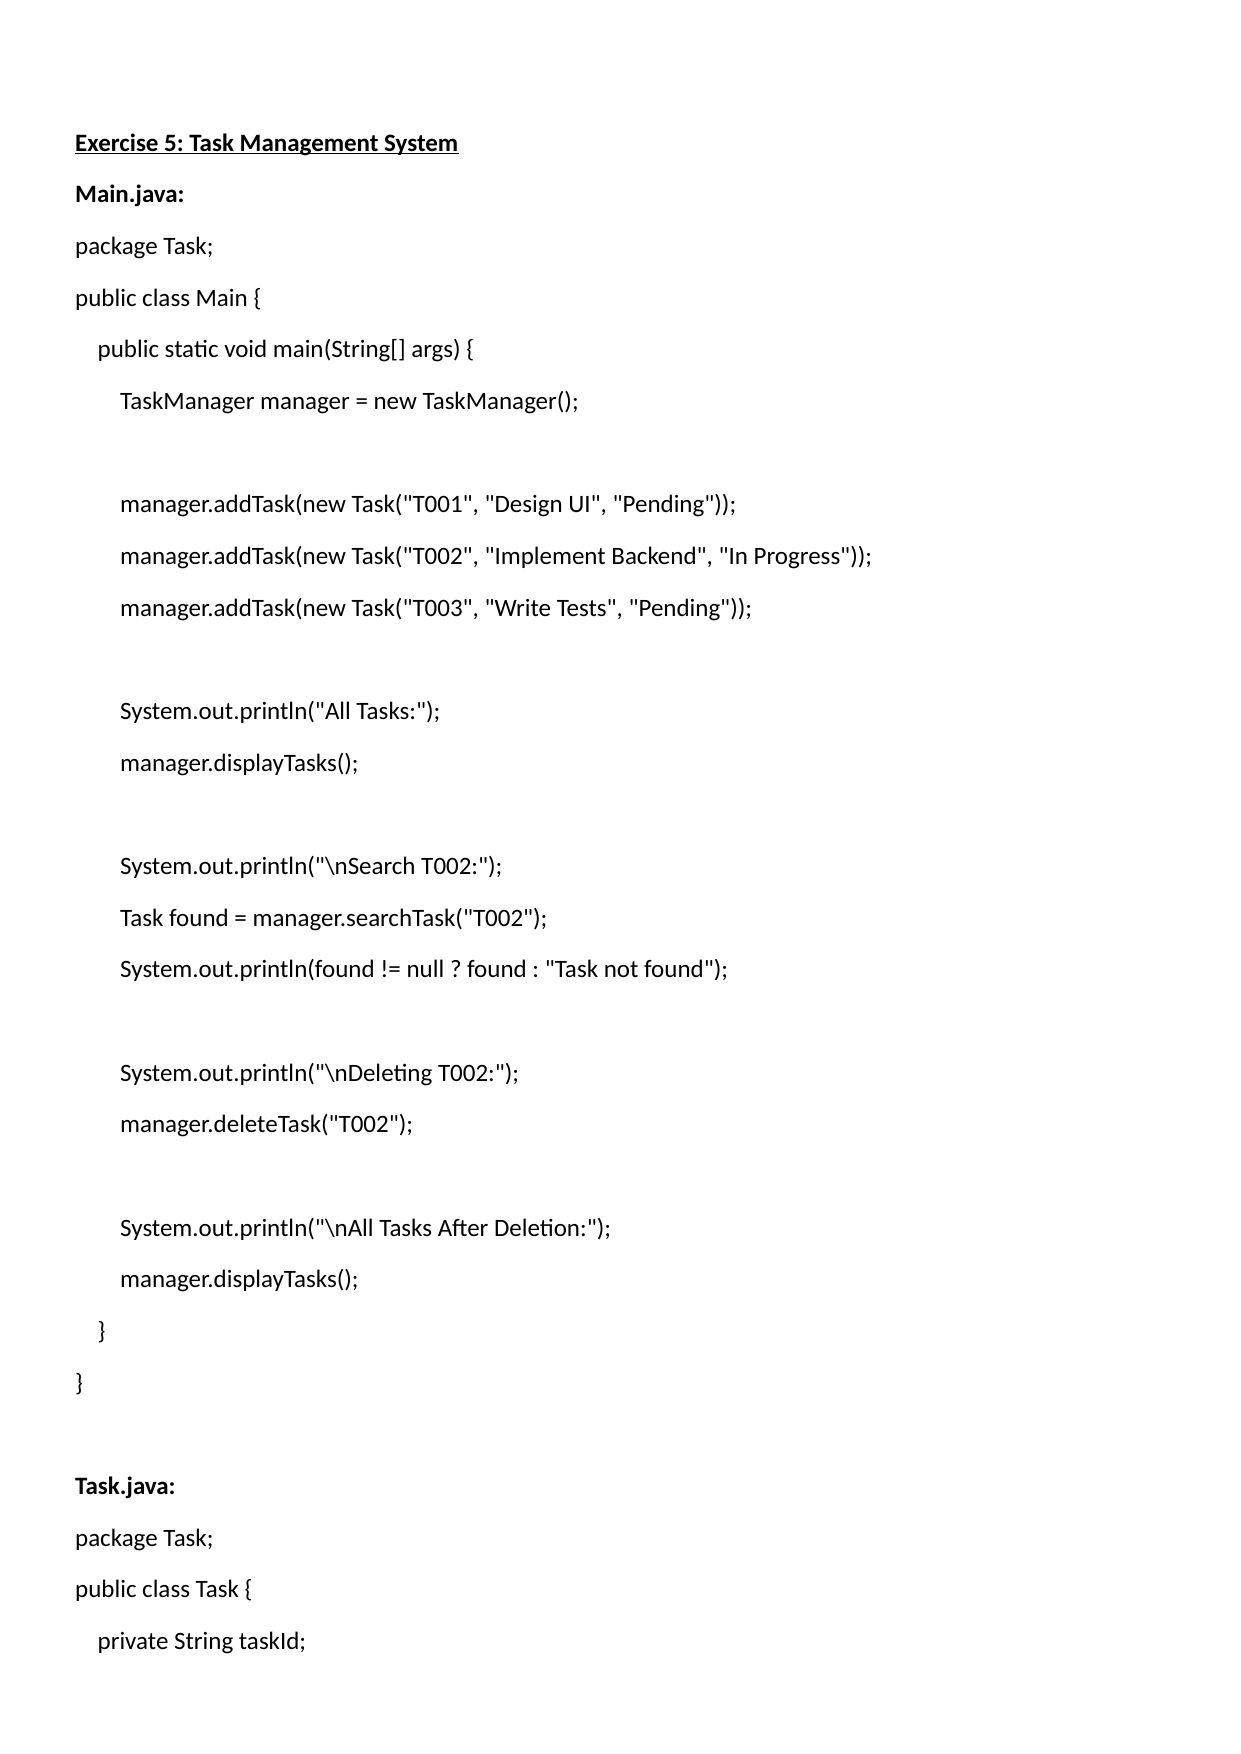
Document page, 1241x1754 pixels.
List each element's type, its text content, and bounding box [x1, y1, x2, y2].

text System.out.println("\nDeleting T002:"); [75, 1057, 1165, 1087]
text public class Main { [75, 282, 1165, 312]
text manager.deleteTask("T002"); [75, 1108, 1165, 1139]
text Task.java: [75, 1470, 1165, 1501]
text manager.displayTasks(); [75, 747, 1165, 777]
text public static void main(String[] args) { [75, 333, 1165, 364]
text Task found = manager.searchTask("T002"); [75, 902, 1165, 932]
text manager.addTask(new Task("T001", "Design UI", "Pending")); [75, 488, 1165, 519]
text System.out.println("All Tasks:"); [75, 695, 1165, 726]
text public class Task { [75, 1573, 1165, 1604]
text System.out.println("\nAll Tasks After Deletion:"); [75, 1212, 1165, 1242]
text package Task; [75, 230, 1165, 261]
text manager.addTask(new Task("T003", "Write Tests", "Pending")); [75, 592, 1165, 622]
text } [75, 1315, 1165, 1346]
text Main.java: [75, 178, 1165, 209]
text TaskManager manager = new TaskManager(); [75, 385, 1165, 416]
text Exercise 5: Task Management System [75, 127, 1165, 157]
text private String taskId; [75, 1625, 1165, 1656]
text } [75, 1367, 1165, 1397]
text package Task; [75, 1522, 1165, 1552]
text System.out.println("\nSearch T002:"); [75, 850, 1165, 881]
text System.out.println(found != null ? found : "Task not found"); [75, 953, 1165, 984]
text manager.addTask(new Task("T002", "Implement Backend", "In Progress")); [75, 540, 1165, 571]
text manager.displayTasks(); [75, 1263, 1165, 1294]
